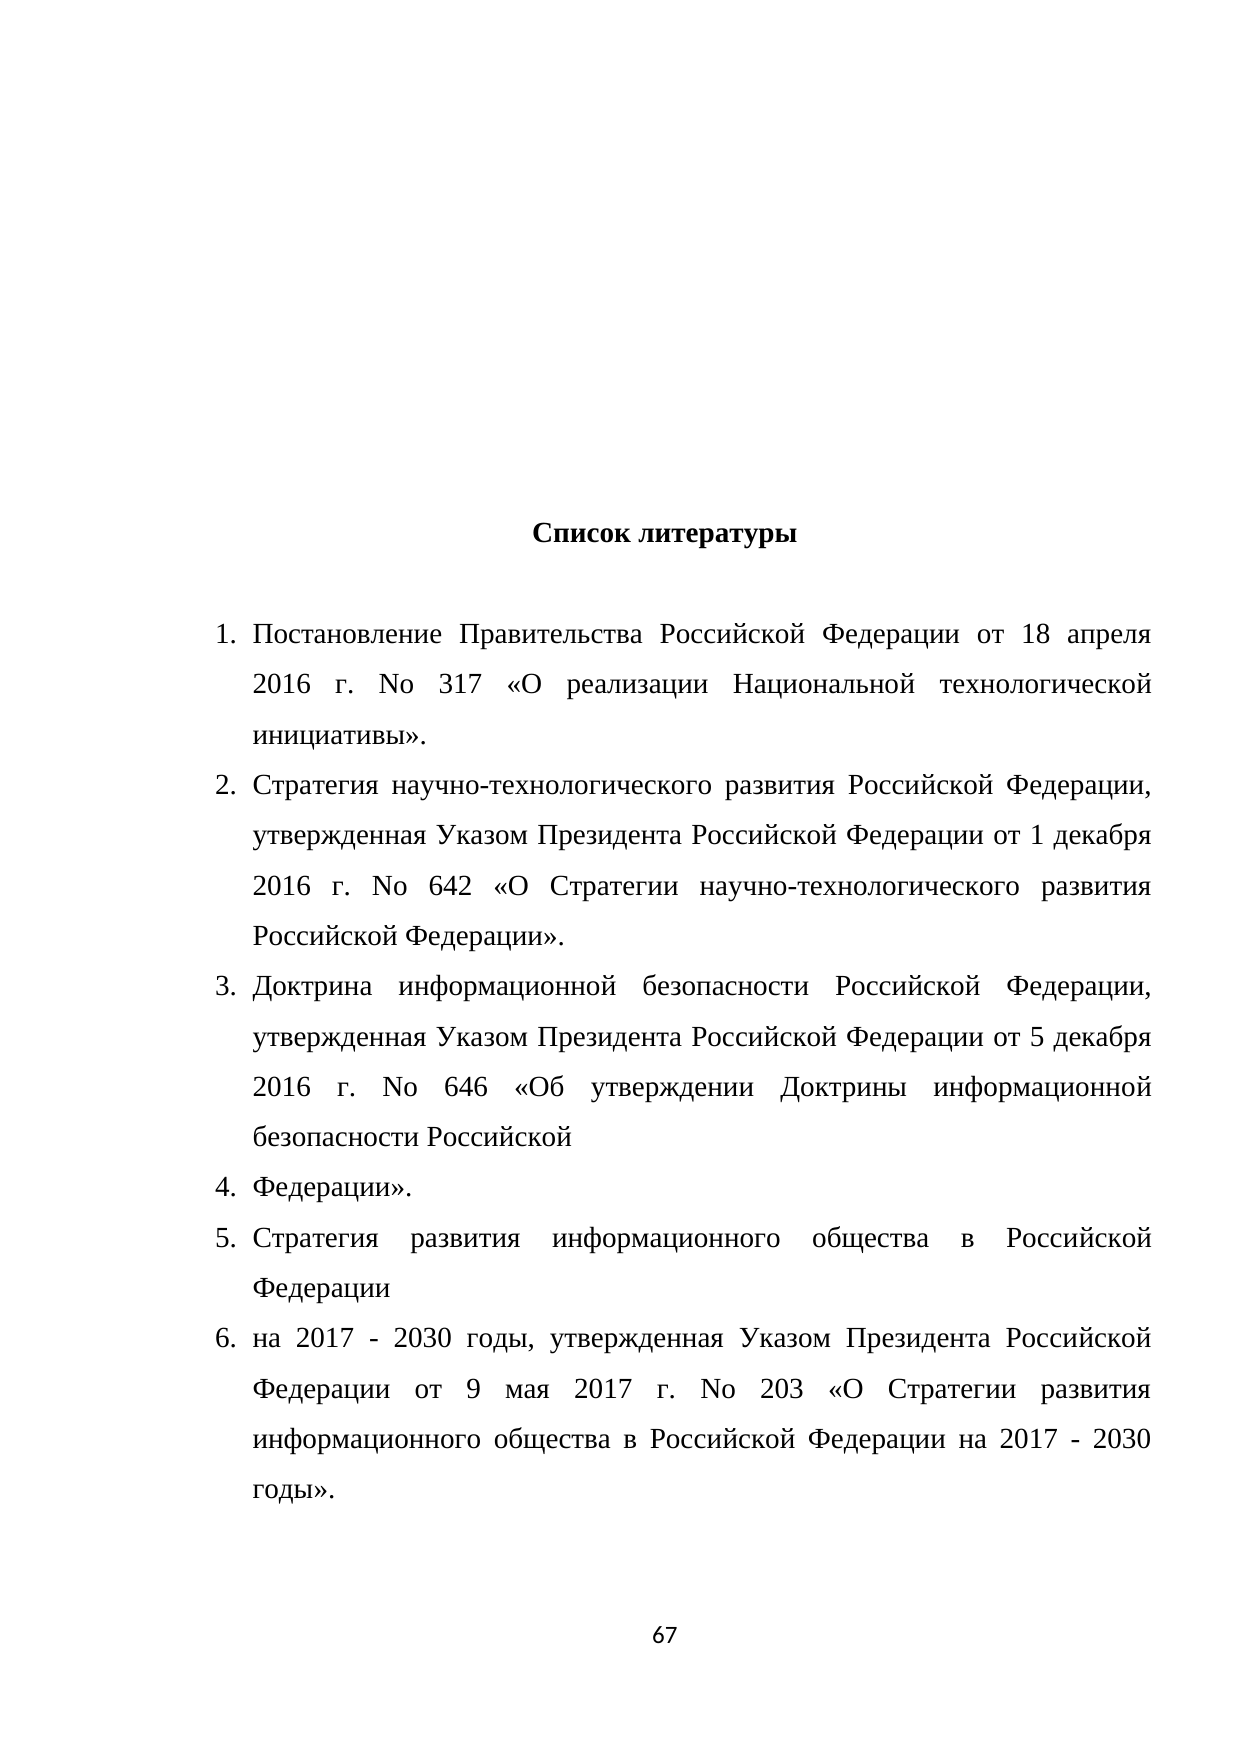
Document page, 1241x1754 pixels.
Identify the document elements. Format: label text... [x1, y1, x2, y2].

list на 2017 - 2030 годы, утвержденная Указом Президента Российской Федерации от 9 мая 2017 г. No 203 «О Стратегии развития информационного общества в Российской Федерации на 2017 - 2030 годы». [215, 1321, 1152, 1505]
subtitle Список литературы [177, 516, 1152, 549]
list Постановление Правительства Российской Федерации от 18 апреля 2016 г. No 317 «О реализации Национальной технологической инициативы». [215, 616, 1152, 750]
list Доктрина информационной безопасности Российской Федерации, утвержденная Указом Президента Российской Федерации от 5 декабря 2016 г. No 646 «Об утверждении Доктрины информационной безопасности Российской [215, 968, 1152, 1153]
list Стратегия научно-технологического развития Российской Федерации, утвержденная Указом Президента Российской Федерации от 1 декабря 2016 г. No 642 «О Стратегии научно-технологического развития Российской Федерации». [215, 767, 1152, 952]
list Стратегия развития информационного общества в Российской Федерации [215, 1220, 1152, 1304]
list Федерации». [215, 1169, 1152, 1203]
